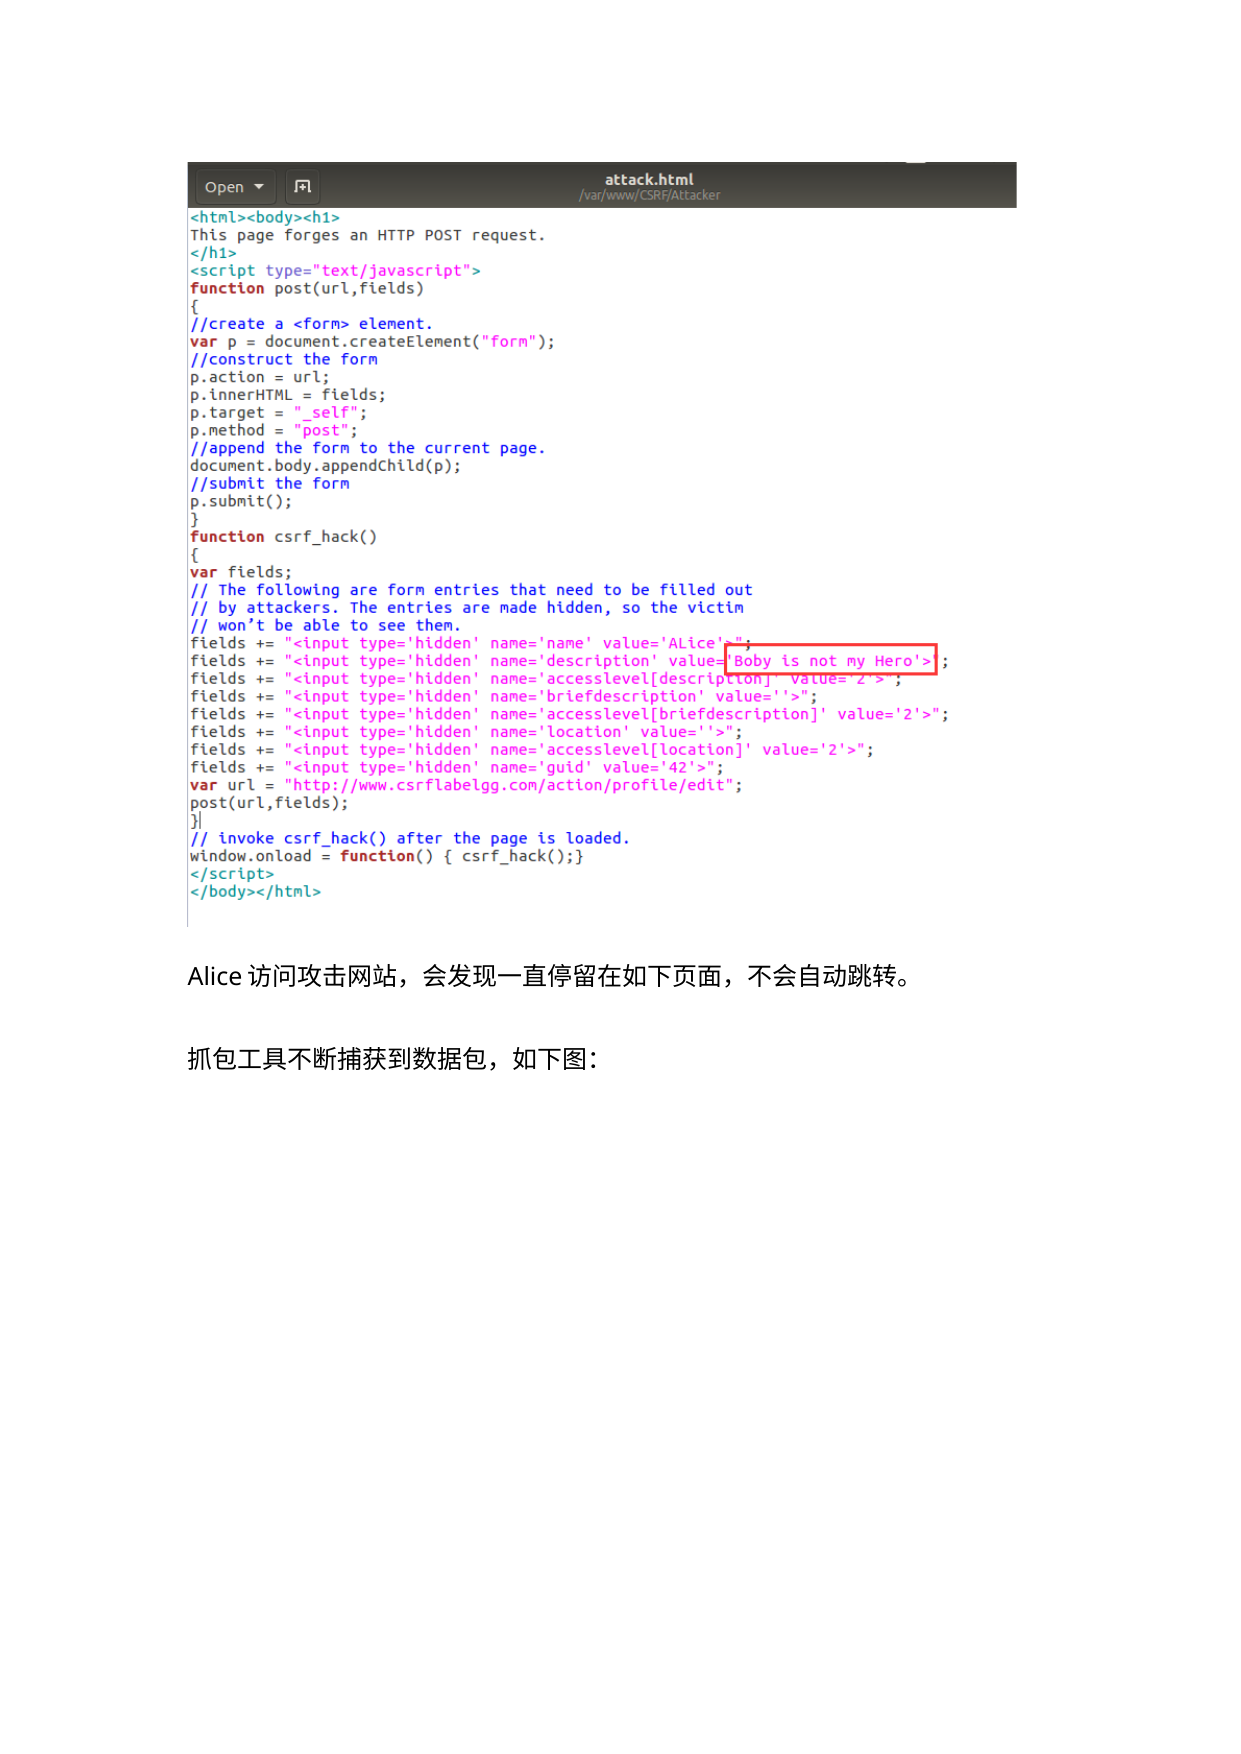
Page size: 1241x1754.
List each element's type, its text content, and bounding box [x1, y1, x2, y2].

text Alice访问攻击网站，会发现一直停留在如下页面，不会自动跳转。 [187, 942, 1053, 1007]
text 抓包工具不断捕获到数据包，如下图： [187, 1025, 1053, 1090]
picture [187, 162, 1017, 927]
